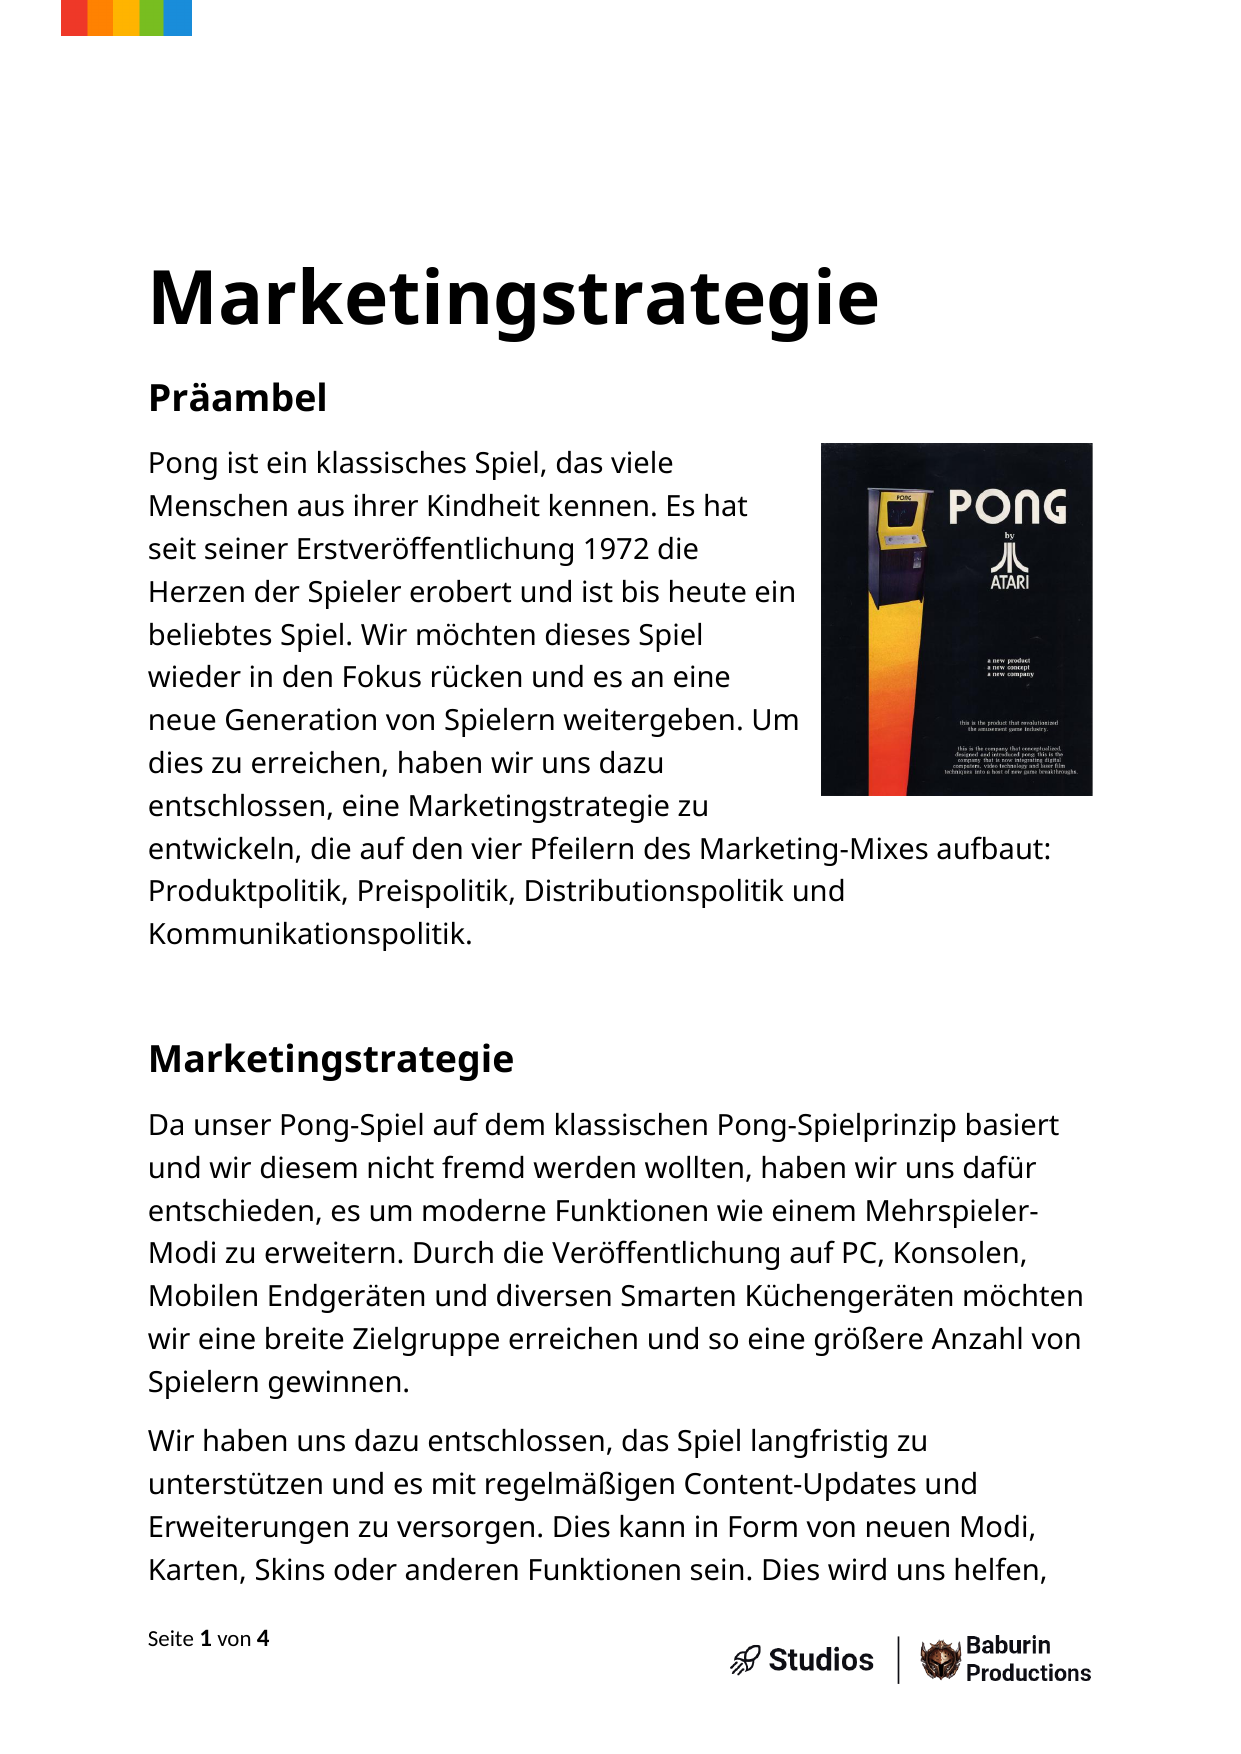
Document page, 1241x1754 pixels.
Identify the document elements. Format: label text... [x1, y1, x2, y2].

text Pong ist ein klassisches Spiel, das viele Menschen aus ihrer Kindheit kennen. Es hat seit seiner Erstveröffentlichung 1972 die Herzen der Spieler erobert und ist bis heute ein beliebtes Spiel. Wir möchten dieses Spiel wieder in den Fokus rücken und es an eine neue Generation von Spielern weitergeben. Um dies zu erreichen, haben wir uns dazu entschlossen, eine Marketingstrategie zu entwickeln, die auf den vier Pfeilern des Marketing-Mixes aufbaut: Produktpolitik, Preispolitik, Distributionspolitik und Kommunikationspolitik. [148, 443, 1093, 953]
text Marketingstrategie [148, 244, 1093, 346]
picture [730, 1630, 1092, 1690]
text Da unser Pong-Spiel auf dem klassischen Pong-Spielprinzip basiert und wir diesem nicht fremd werden wollten, haben wir uns dafür entschieden, es um moderne Funktionen wie einem Mehrspieler-Modi zu erweitern. Durch die Veröffentlichung auf PC, Konsolen, Mobilen Endgeräten und diversen Smarten Küchengeräten möchten wir eine breite Zielgruppe erreichen und so eine größere Anzahl von Spielern gewinnen. [148, 1104, 1093, 1401]
picture [821, 443, 1093, 796]
picture [61, 0, 192, 36]
text Präambel [148, 371, 1093, 422]
text Marketingstrategie [148, 1032, 1093, 1083]
